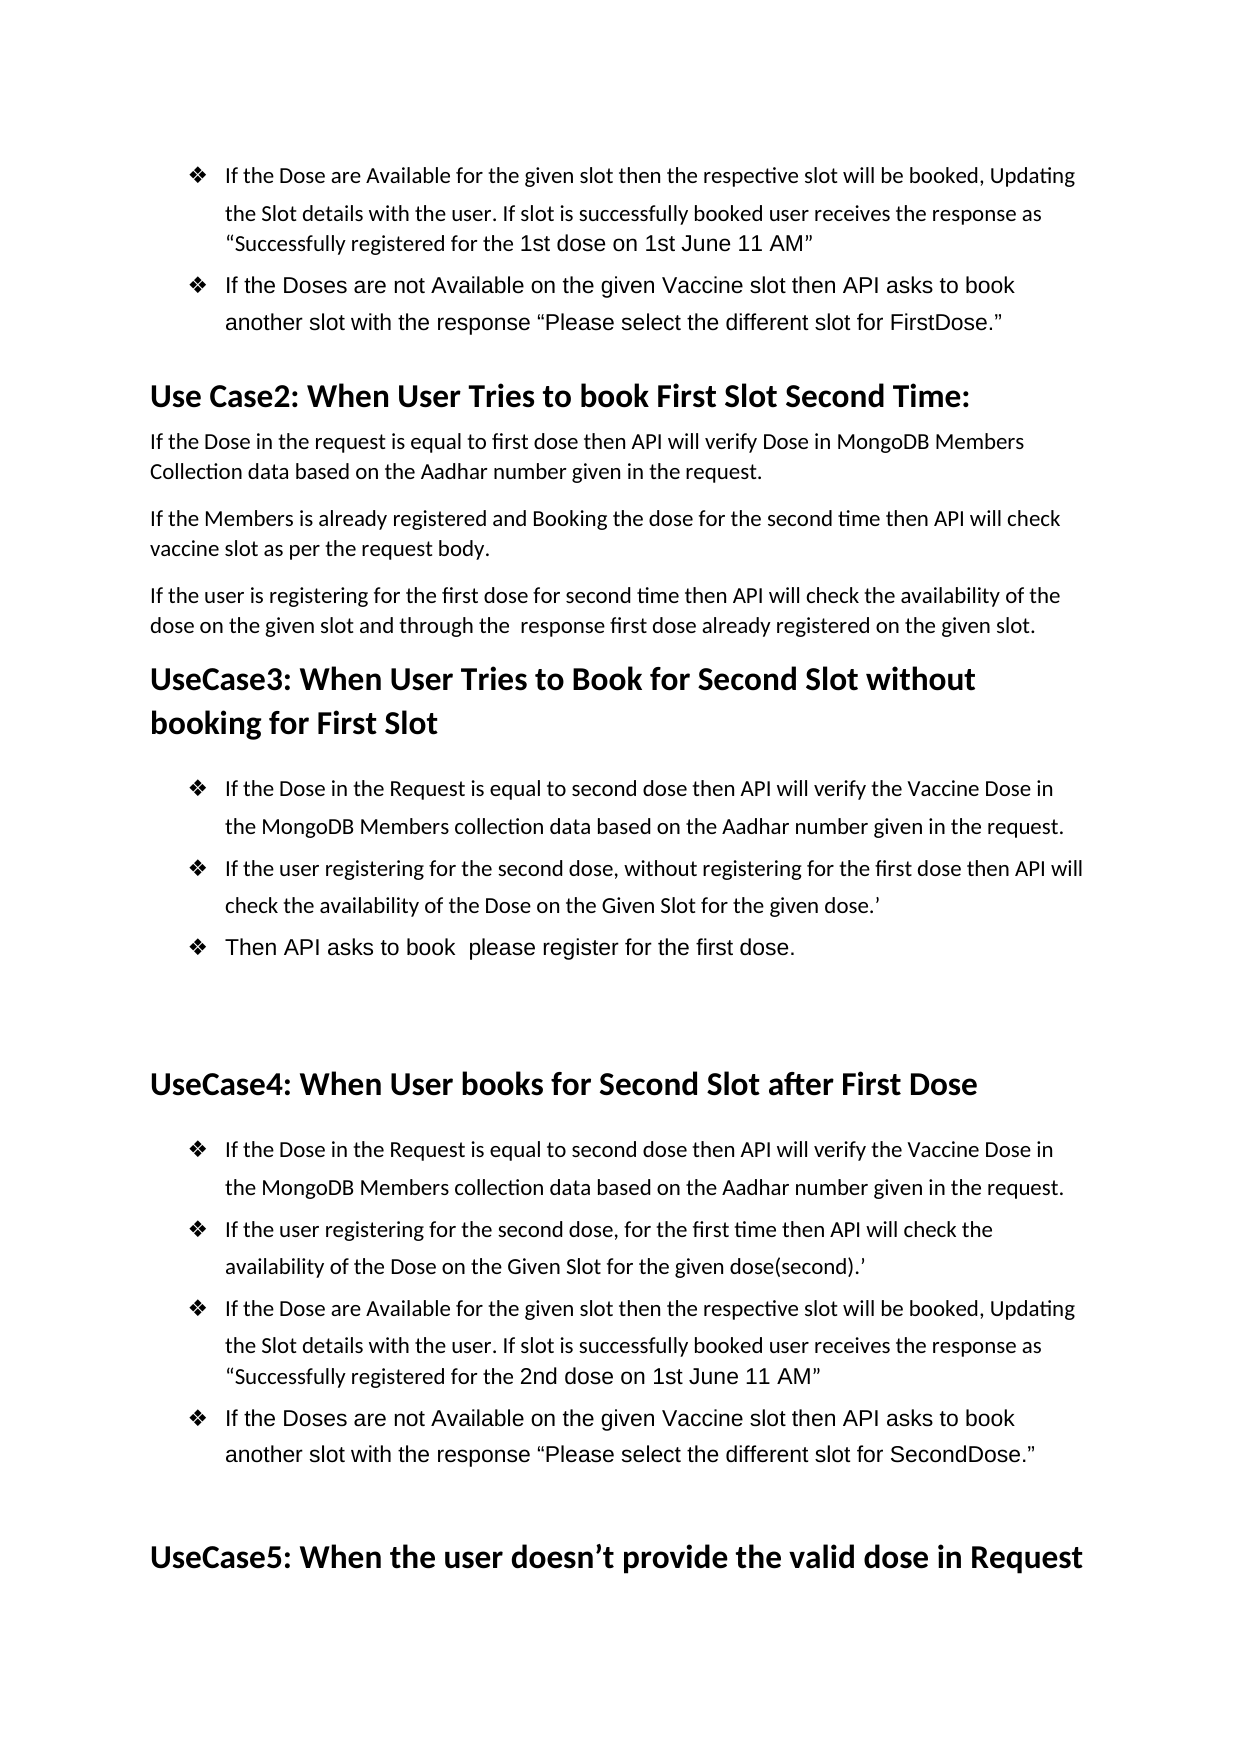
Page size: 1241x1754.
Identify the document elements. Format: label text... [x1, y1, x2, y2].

text UseCase3: When User Tries to Book for Second Slot without booking for First Slot [150, 658, 1090, 743]
list If the user registering for the second dose, without registering for the first dose then API will check the availability of the Dose on the Given Slot for the given dose.’ [187, 842, 1090, 919]
list Then API asks to book please register for the first dose. [187, 921, 1090, 968]
list If the Doses are not Available on the given Vaccine slot then API asks to book another slot with the response “Please select the different slot for FirstDose.” [187, 259, 1090, 335]
list If the Doses are not Available on the given Vaccine slot then API asks to book another slot with the response “Please select the different slot for SecondDose.” [187, 1392, 1090, 1467]
text UseCase4: When User books for Second Slot after First Dose [150, 1063, 1090, 1104]
text If the Dose in the request is equal to first dose then API will verify Dose in MongoDB Members Collection data based on the Aadhar number given in the request. [150, 427, 1090, 485]
list If the Dose in the Request is equal to second dose then API will verify the Vaccine Dose in the MongoDB Members collection data based on the Aadhar number given in the request. [187, 1124, 1090, 1201]
subtitle Use Case2: When User Tries to book First Slot Second Time: [150, 374, 1090, 415]
list If the user registering for the second dose, for the first time then API will check the availability of the Dose on the Given Slot for the given dose(second).’ [187, 1203, 1090, 1280]
text UseCase5: When the user doesn’t provide the valid dose in Request [150, 1536, 1090, 1576]
list If the Dose are Available for the given slot then the respective slot will be booked, Updating the Slot details with the user. If slot is successfully booked user receives the response as “Successfully registered for the 2nd dose on 1st June 11 AM” [187, 1282, 1090, 1390]
list If the Dose in the Request is equal to second dose then API will verify the Vaccine Dose in the MongoDB Members collection data based on the Aadhar number given in the request. [187, 763, 1090, 840]
list If the Dose are Available for the given slot then the respective slot will be booked, Updating the Slot details with the user. If slot is successfully booked user receives the response as “Successfully registered for the 1st dose on 1st June 11 AM” [187, 150, 1090, 257]
text If the Members is already registered and Booking the dose for the second time then API will check vaccine slot as per the request body. [150, 504, 1090, 562]
text If the user is registering for the first dose for second time then API will check the availability of the dose on the given slot and through the response first dose already registered on the given slot. [150, 581, 1090, 639]
